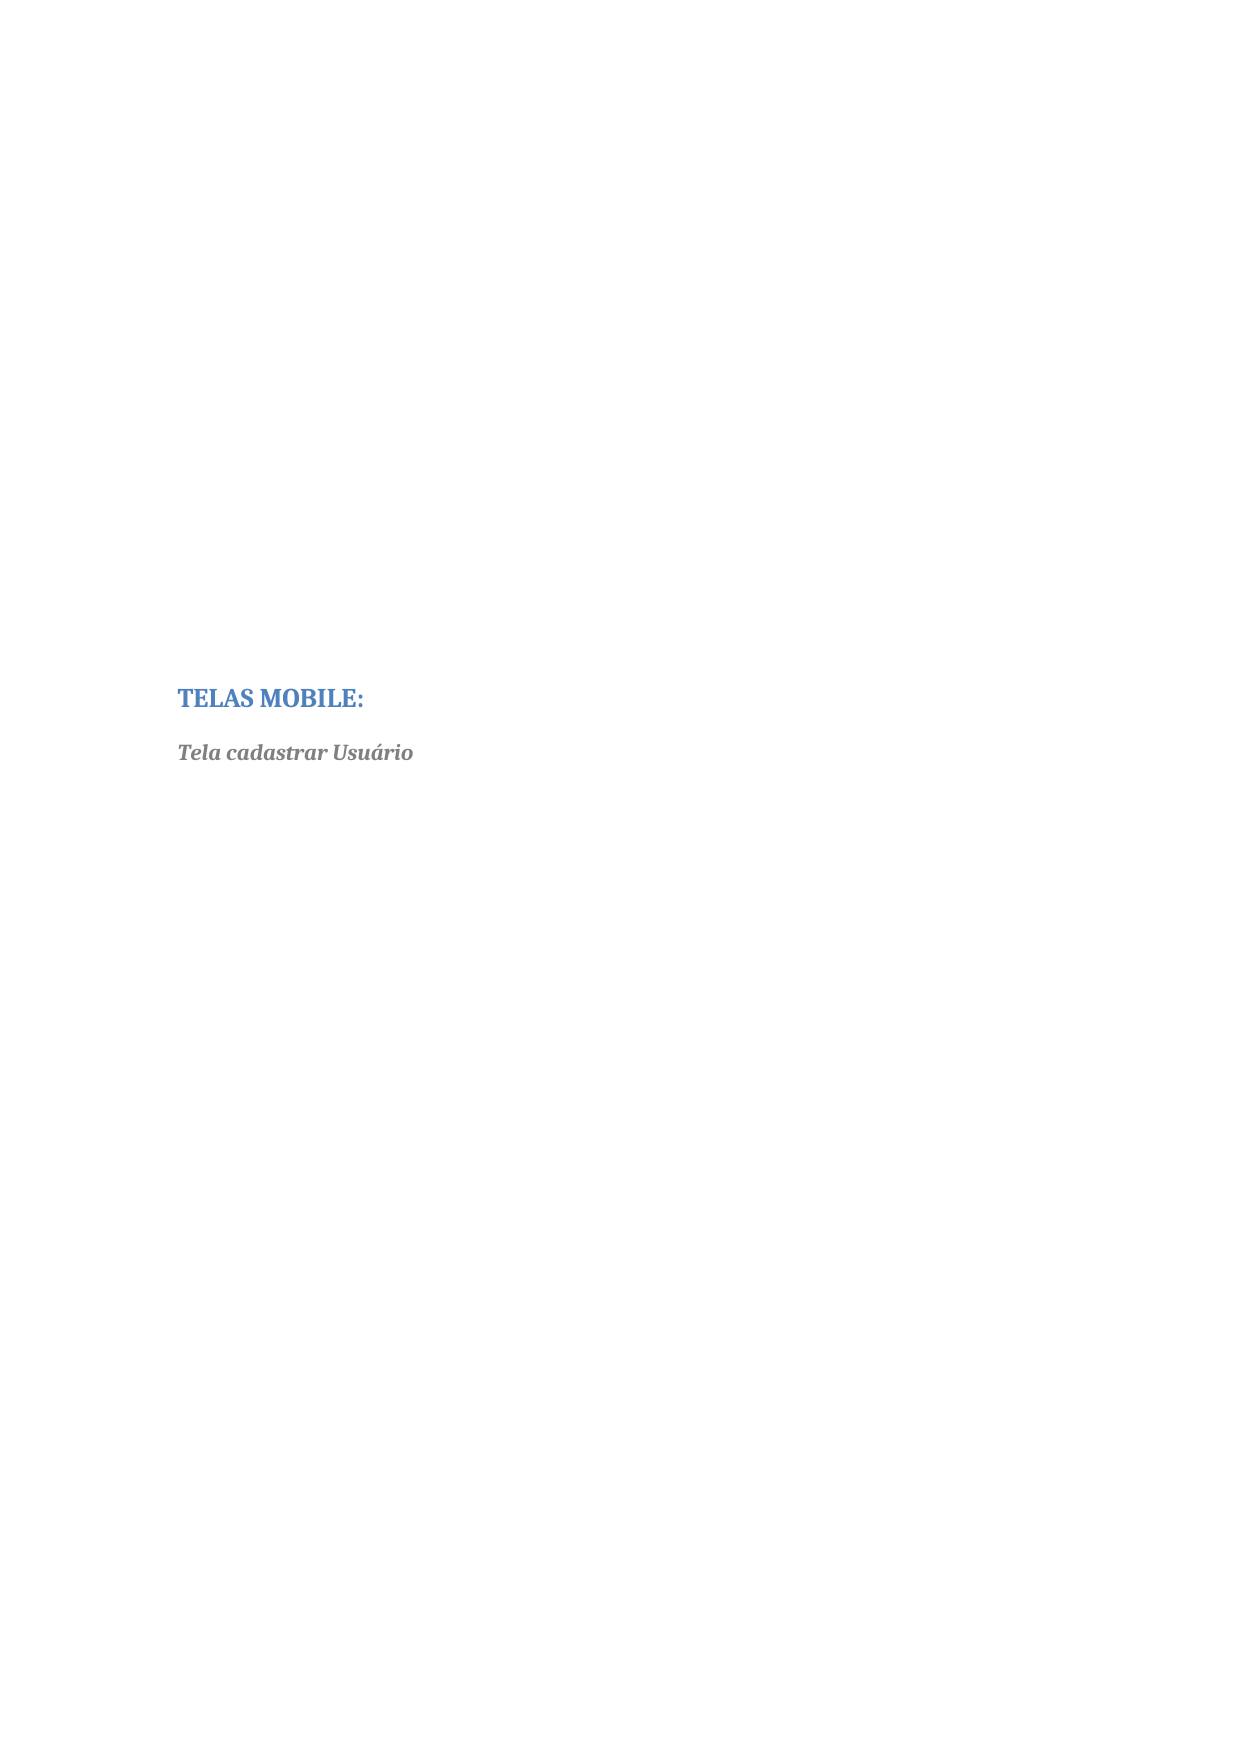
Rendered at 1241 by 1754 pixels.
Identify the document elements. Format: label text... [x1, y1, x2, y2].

subtitle TELAS MOBILE: [177, 683, 1122, 714]
subtitle Tela cadastrar Usuário [177, 740, 1122, 766]
